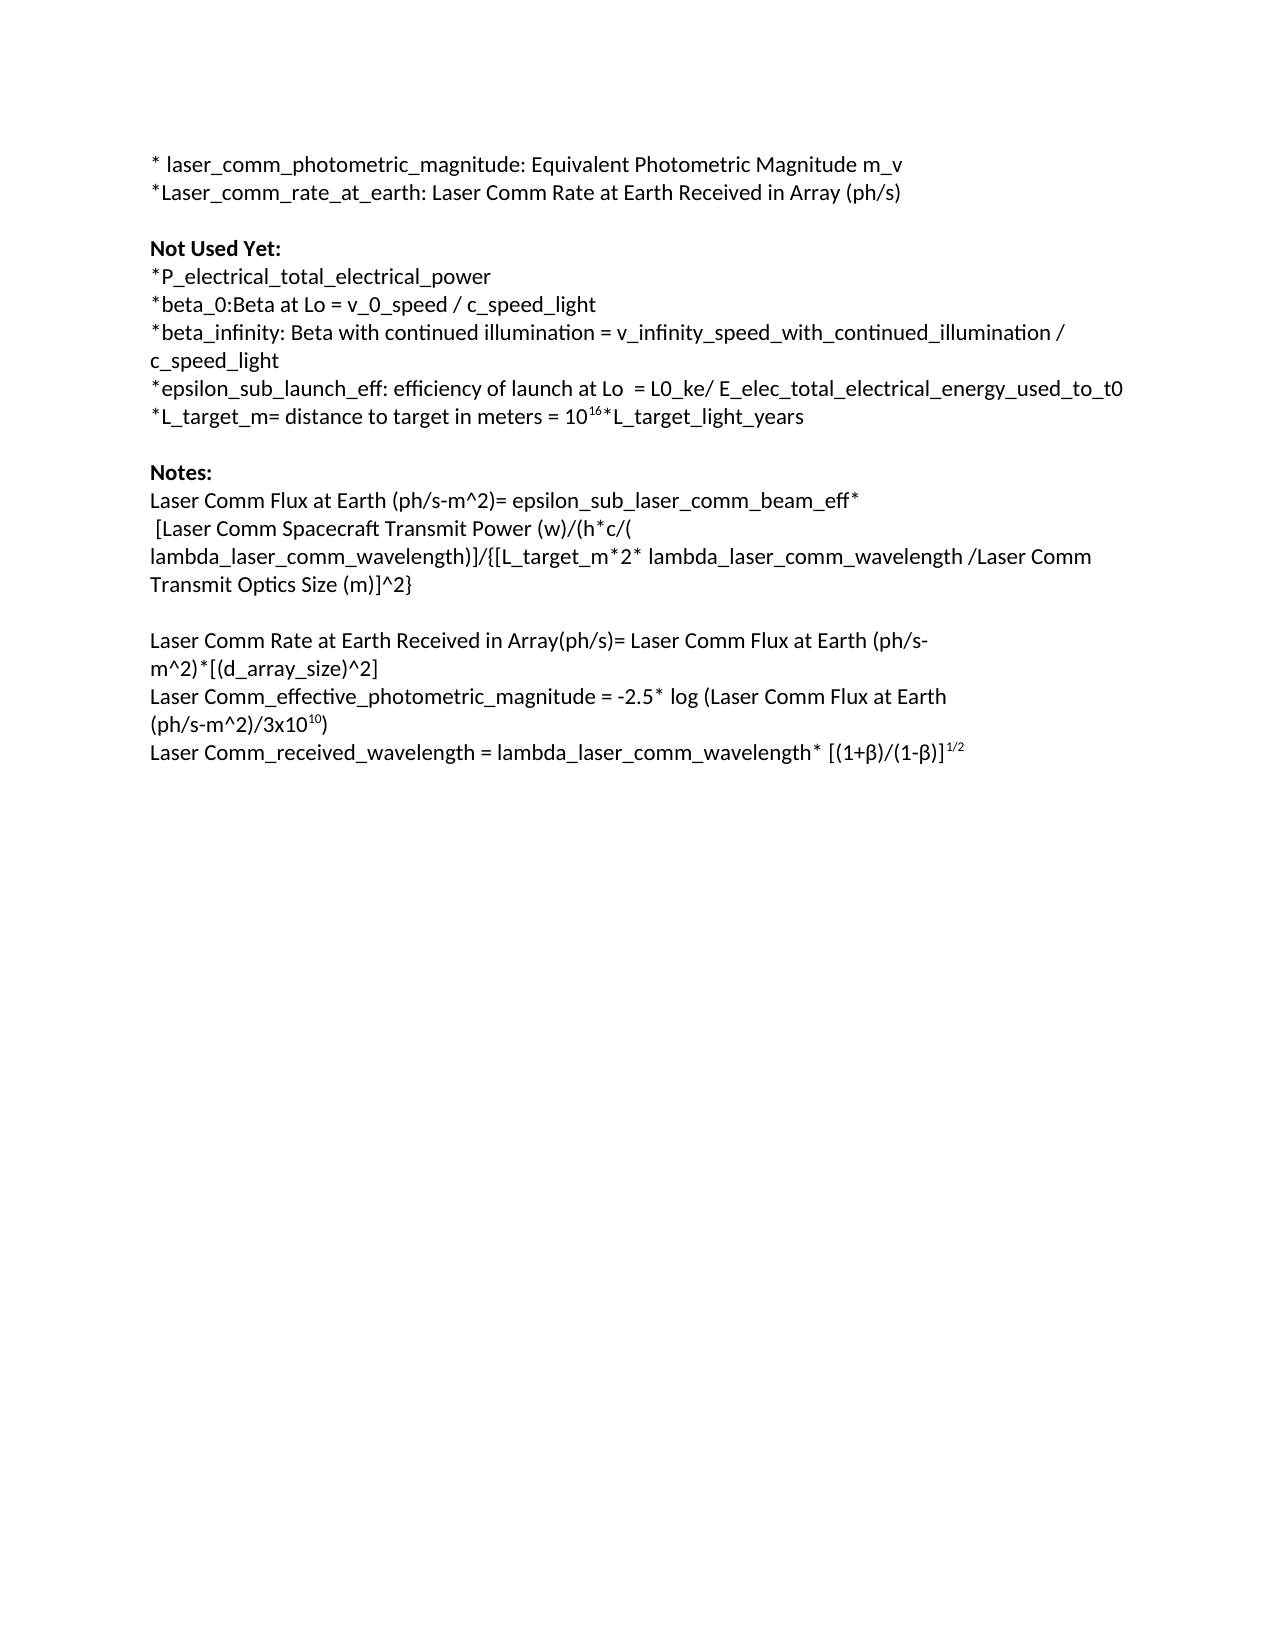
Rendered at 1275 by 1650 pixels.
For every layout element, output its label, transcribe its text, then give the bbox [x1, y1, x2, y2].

text *beta_infinity: Beta with continued illumination = v_infinity_speed_with_continued_illumination / c_speed_light [150, 318, 1125, 374]
text Laser Comm Rate at Earth Received in Array(ph/s)= Laser Comm Flux at Earth (ph/s-m^2)*[(d_array_size)^2] [150, 626, 1125, 682]
text Laser Comm Flux at Earth (ph/s-m^2)= epsilon_sub_laser_comm_beam_eff* [150, 486, 1125, 514]
text *epsilon_sub_launch_eff: efficiency of launch at Lo = L0_ke/ E_elec_total_electrical_energy_used_to_t0 [150, 374, 1125, 402]
text * laser_comm_photometric_magnitude: Equivalent Photometric Magnitude m_v [150, 150, 1125, 178]
text *P_electrical_total_electrical_power [150, 262, 1125, 290]
text *L_target_m= distance to target in meters = 1016*L_target_light_years [150, 402, 1125, 430]
text Not Used Yet: [150, 234, 1125, 262]
text *Laser_comm_rate_at_earth: Laser Comm Rate at Earth Received in Array (ph/s) [150, 178, 1125, 206]
text Laser Comm_received_wavelength = lambda_laser_comm_wavelength* [(1+β)/(1-β)]1/2 [150, 738, 1125, 766]
text *beta_0:Beta at Lo = v_0_speed / c_speed_light [150, 290, 1125, 318]
text Laser Comm_effective_photometric_magnitude = -2.5* log (Laser Comm Flux at Earth (ph/s-m^2)/3x1010) [150, 682, 1125, 738]
text [Laser Comm Spacecraft Transmit Power (w)/(h*c/( lambda_laser_comm_wavelength)]/{[L_target_m*2* lambda_laser_comm_wavelength /Laser Comm Transmit Optics Size (m)]^2} [150, 514, 1125, 598]
text Notes: [150, 458, 1125, 486]
